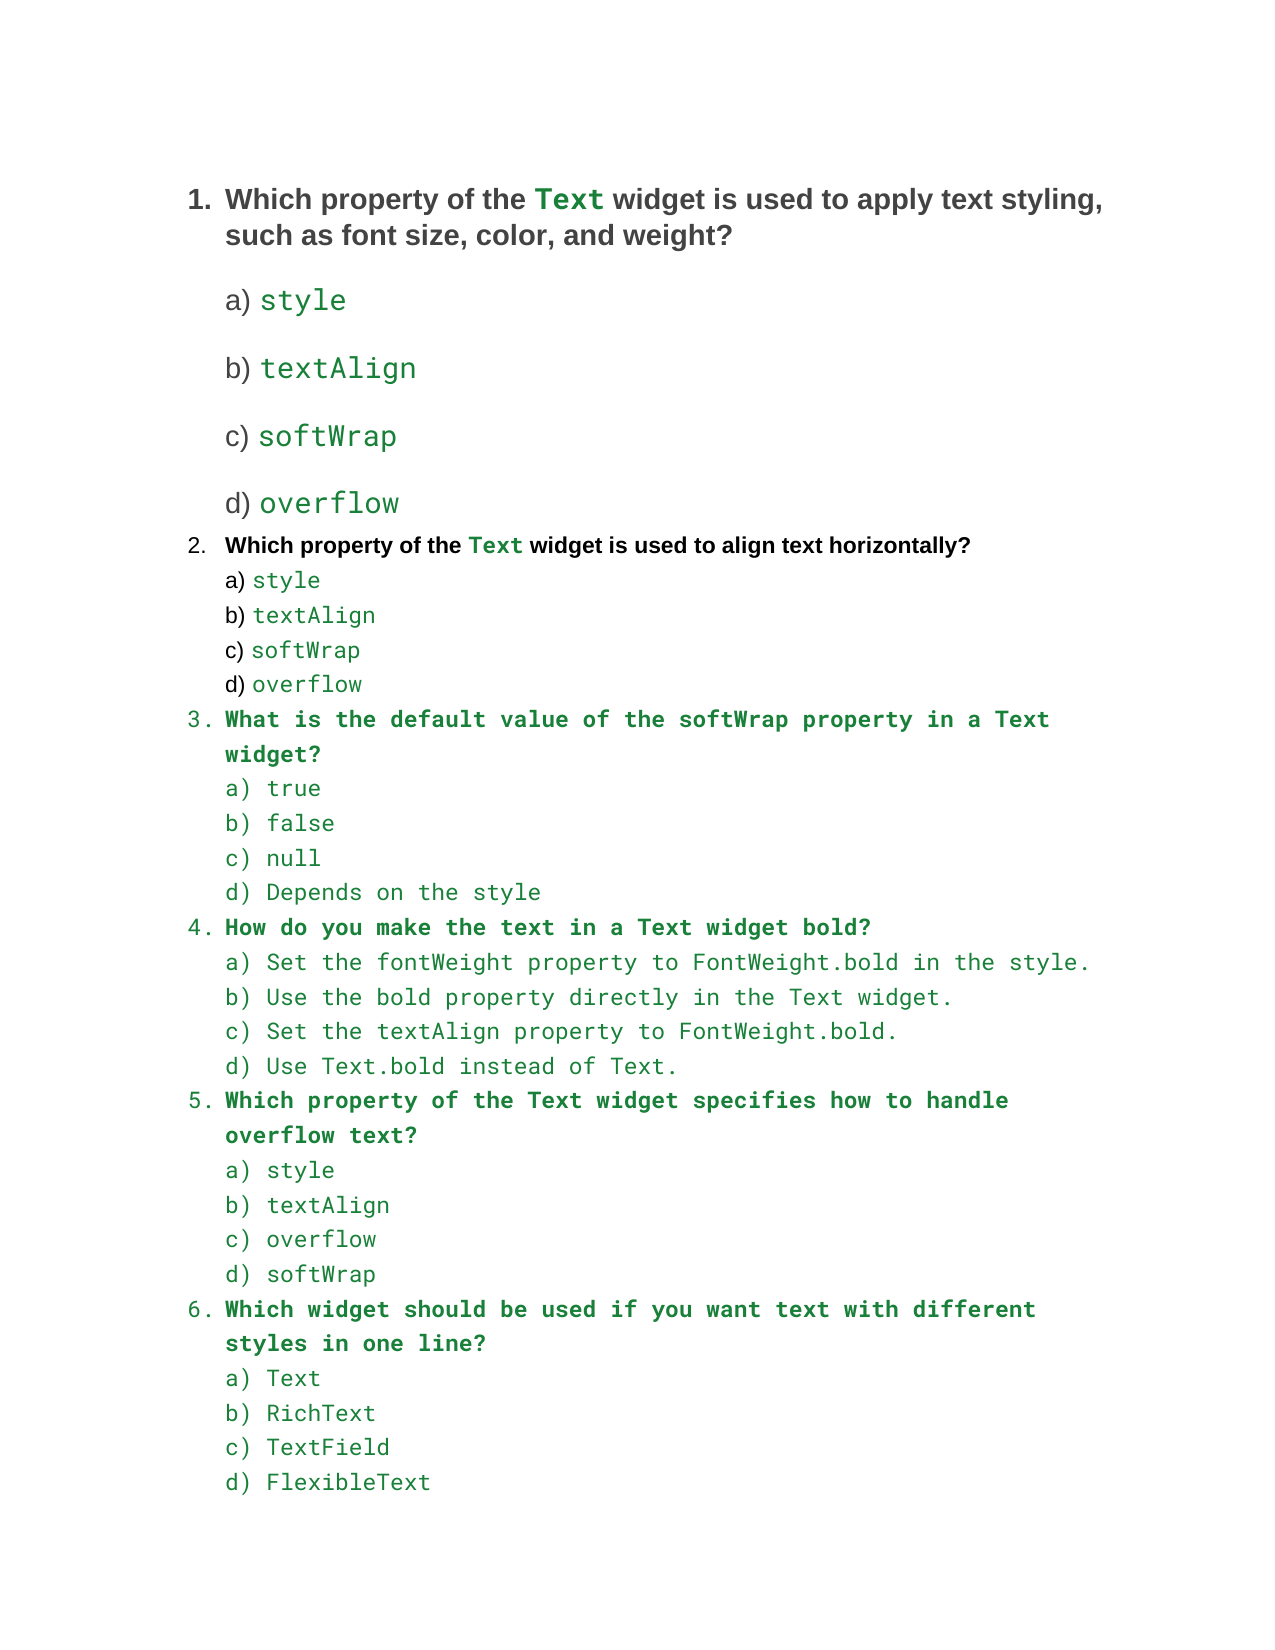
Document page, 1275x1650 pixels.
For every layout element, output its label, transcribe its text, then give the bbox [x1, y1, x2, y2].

subtitle c) softWrap [150, 416, 1125, 454]
list Which widget should be used if you want text with different styles in one line? [187, 1293, 1125, 1358]
list What is the default value of the softWrap property in a Text widget? [187, 703, 1125, 768]
text b) textAlign [225, 599, 1125, 629]
text b) Use the bold property directly in the Text widget. [225, 981, 1125, 1011]
text d) overflow [225, 669, 1125, 699]
text a) Text [225, 1362, 1125, 1393]
subtitle a) style [150, 280, 1125, 319]
text d) Depends on the style [225, 877, 1125, 907]
text d) softWrap [225, 1258, 1125, 1288]
text c) TextField [225, 1432, 1125, 1462]
text c) null [225, 842, 1125, 872]
list How do you make the text in a Text widget bold? [187, 911, 1125, 942]
text a) style [225, 564, 1125, 595]
list Which property of the Text widget specifies how to handle overflow text? [187, 1085, 1125, 1150]
text b) false [225, 807, 1125, 838]
list Which property of the Text widget is used to align text horizontally? [187, 530, 1125, 560]
text a) Set the fontWeight property to FontWeight.bold in the style. [225, 946, 1125, 976]
text c) Set the textAlign property to FontWeight.bold. [225, 1016, 1125, 1046]
text d) Use Text.bold instead of Text. [225, 1050, 1125, 1080]
text a) style [225, 1154, 1125, 1184]
text a) true [225, 773, 1125, 803]
subtitle Which property of the Text widget is used to apply text styling, such as font size, color, and weight? [187, 179, 1125, 251]
text c) softWrap [225, 634, 1125, 664]
text b) textAlign [225, 1189, 1125, 1219]
text c) overflow [225, 1224, 1125, 1254]
text b) RichText [225, 1397, 1125, 1427]
text d) FlexibleText [225, 1466, 1125, 1497]
subtitle d) overflow [150, 483, 1125, 522]
subtitle b) textAlign [150, 348, 1125, 386]
